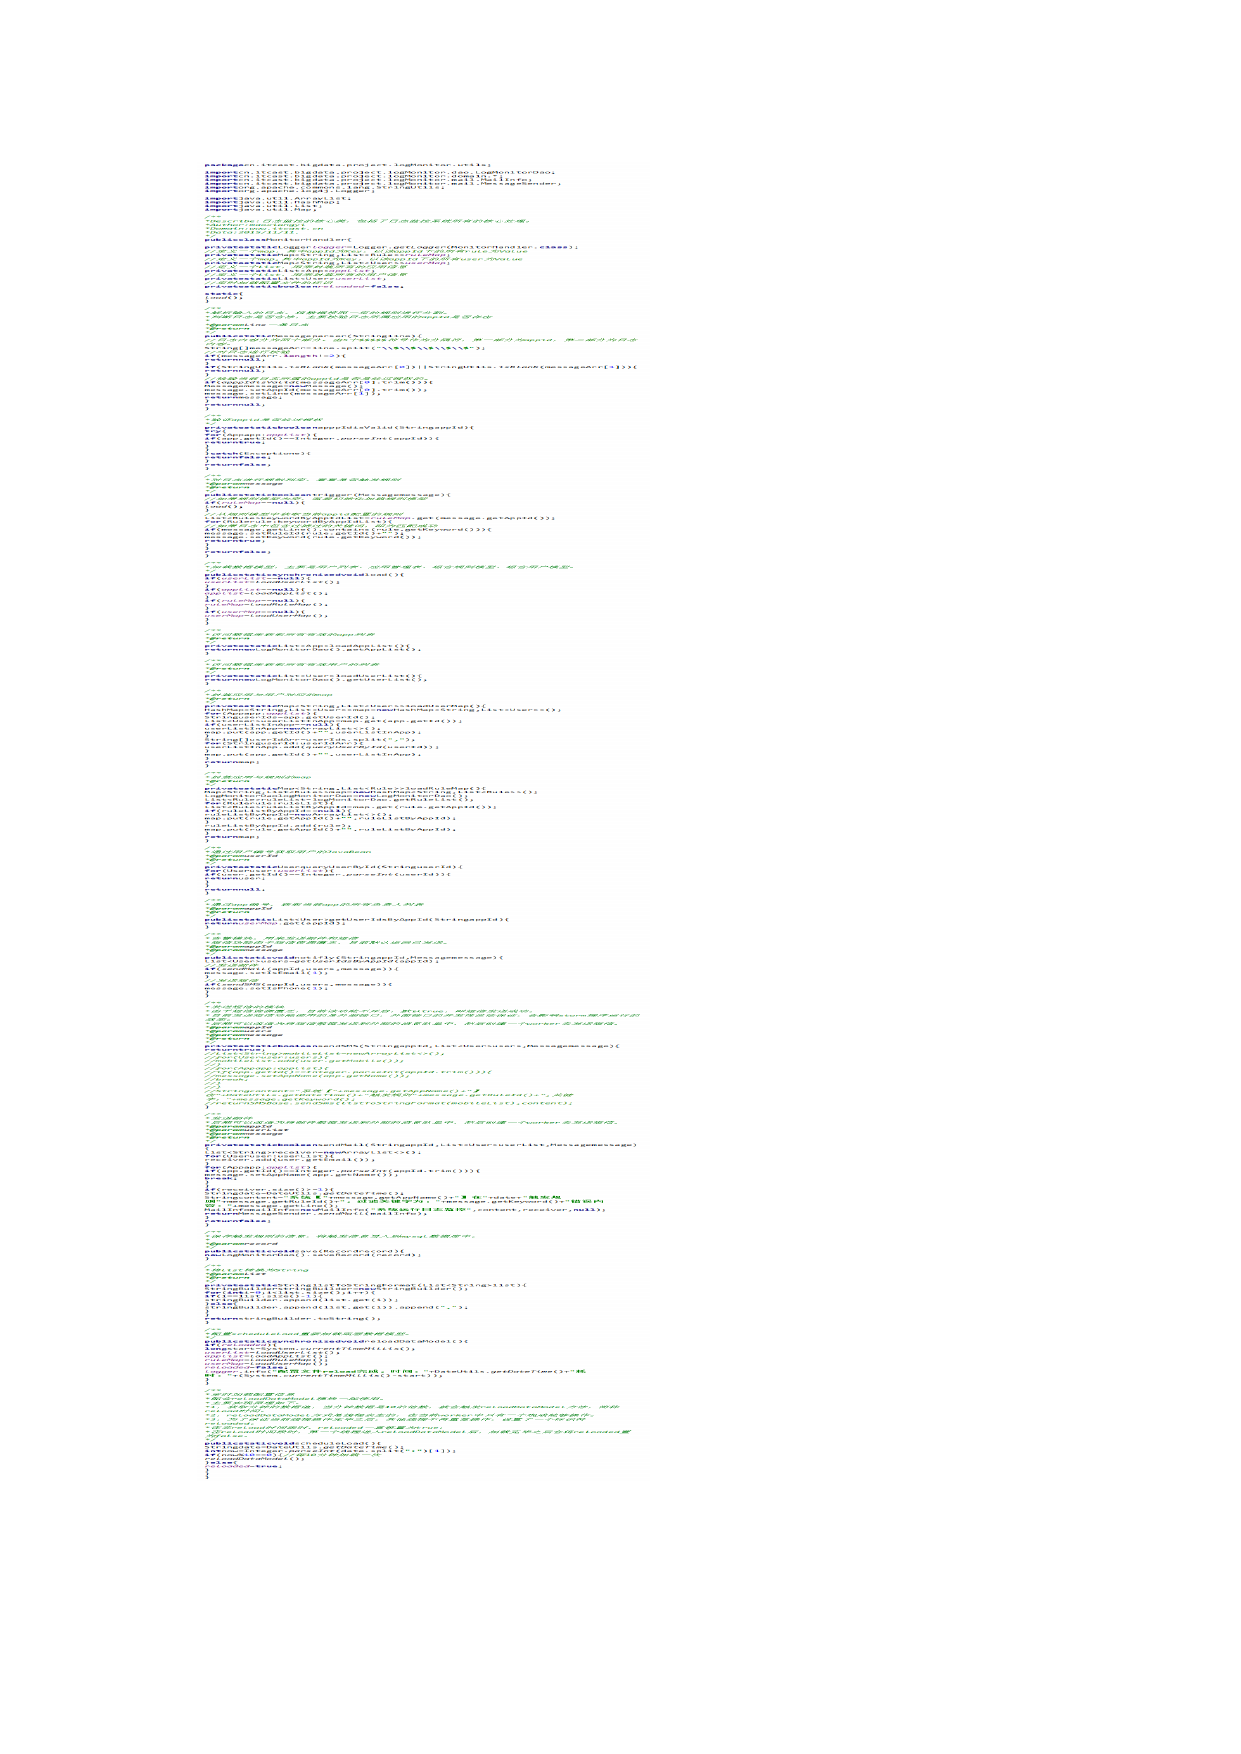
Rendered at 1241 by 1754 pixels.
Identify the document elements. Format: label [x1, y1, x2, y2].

picture [197, 162, 650, 1481]
